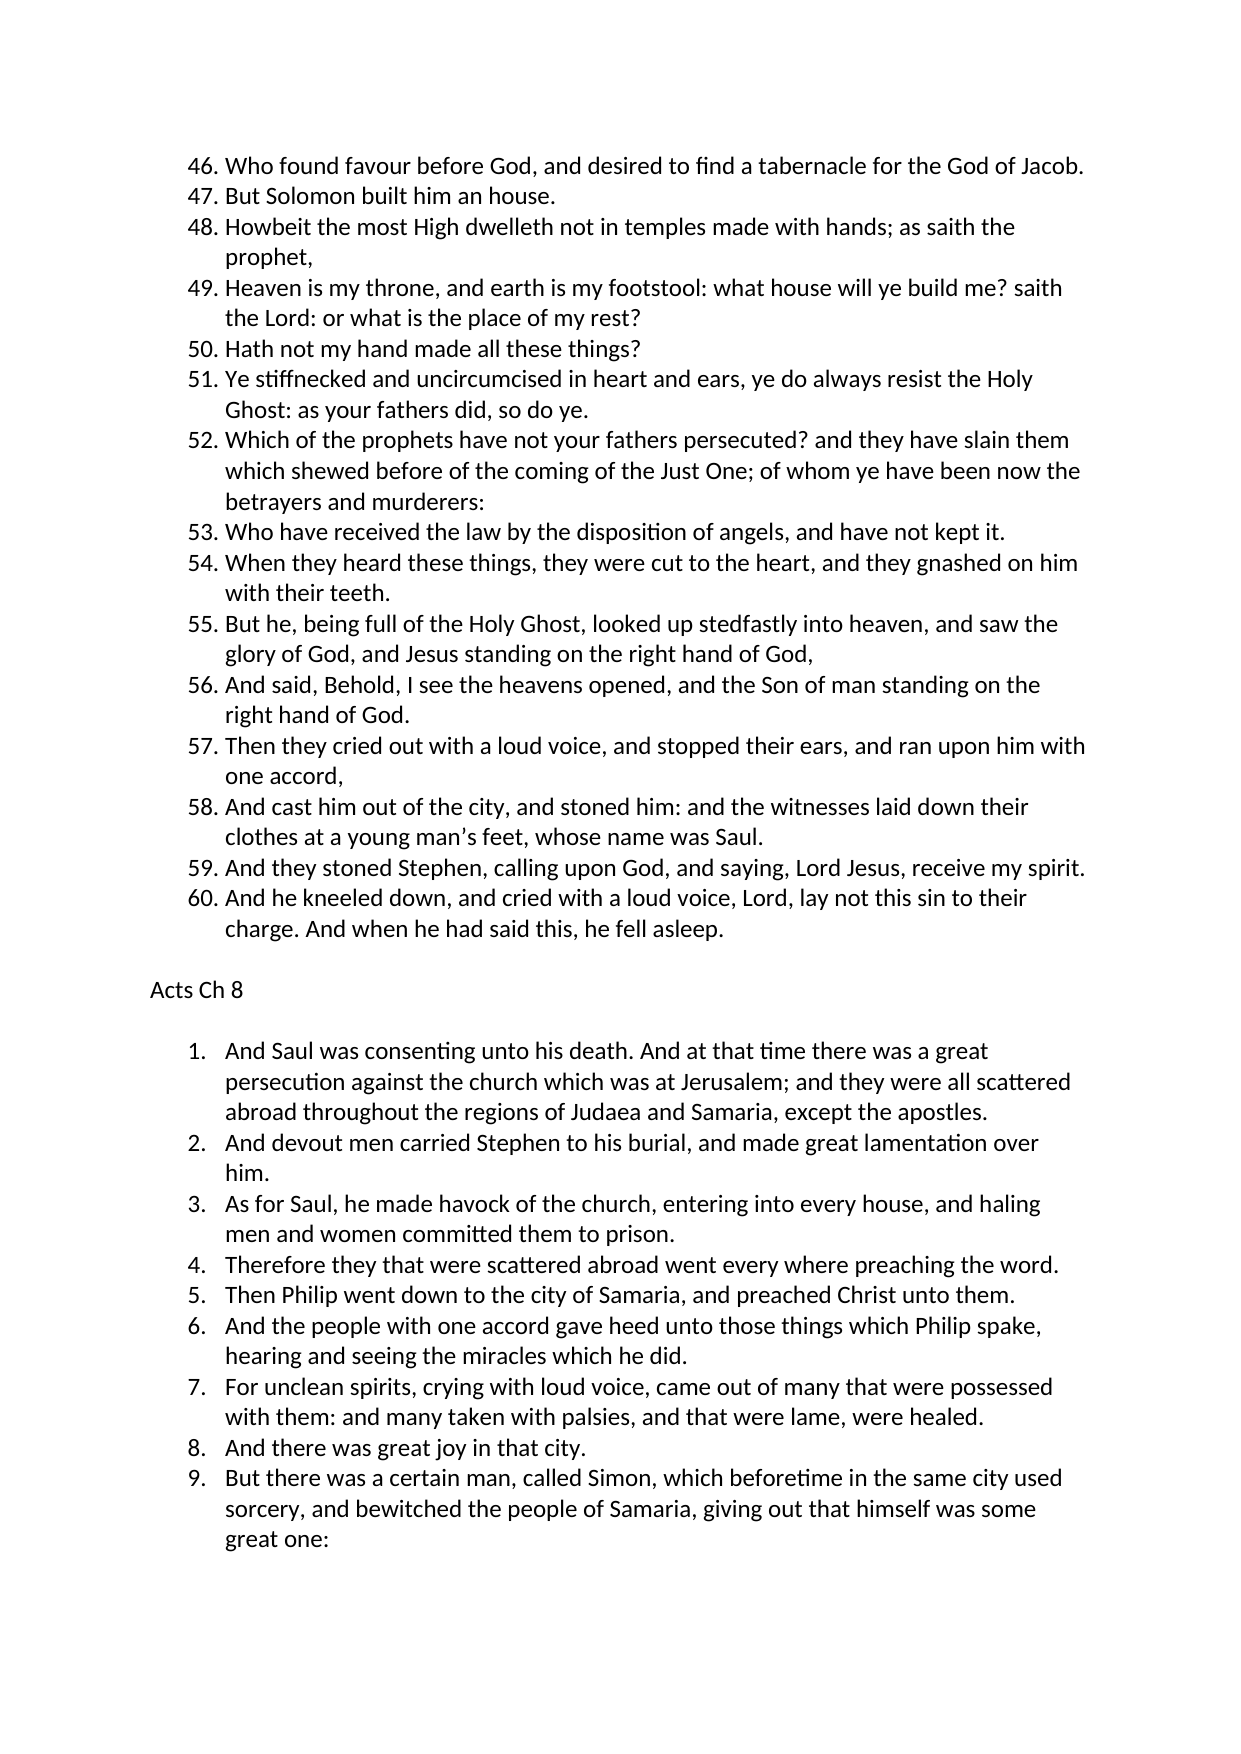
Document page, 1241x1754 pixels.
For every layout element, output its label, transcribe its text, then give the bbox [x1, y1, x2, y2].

list And said, Behold, I see the heavens opened, and the Son of man standing on the right hand of God. [187, 669, 1090, 730]
list But Solomon built him an house. [187, 181, 1090, 211]
list And he kneeled down, and cried with a loud voice, Lord, lay not this sin to their charge. And when he had said this, he fell asleep. [187, 882, 1090, 943]
text Acts Ch 8 [150, 974, 1090, 1004]
list Heaven is my throne, and earth is my footstool: what house will ye build me? saith the Lord: or what is the place of my rest? [187, 272, 1090, 333]
list For unclean spirits, crying with loud voice, came out of many that were possessed with them: and many taken with palsies, and that were lame, were healed. [187, 1371, 1090, 1432]
list And devout men carried Stephen to his burial, and made great lamentation over him. [187, 1127, 1090, 1188]
list And the people with one accord gave heed unto those things which Philip spake, hearing and seeing the miracles which he did. [187, 1310, 1090, 1371]
list Ye stiffnecked and uncircumcised in heart and ears, ye do always resist the Holy Ghost: as your fathers did, so do ye. [187, 364, 1090, 425]
list When they heard these things, they were cut to the heart, and they gnashed on him with their teeth. [187, 547, 1090, 608]
list But there was a certain man, called Simon, which beforetime in the same city used sorcery, and bewitched the people of Samaria, giving out that himself was some great one: [187, 1462, 1090, 1554]
list Who found favour before God, and desired to find a tabernacle for the God of Jacob. [187, 150, 1090, 181]
list Which of the prophets have not your fathers persecuted? and they have slain them which shewed before of the coming of the Just One; of whom ye have been now the betrayers and murderers: [187, 425, 1090, 516]
list And cast him out of the city, and stoned him: and the witnesses laid down their clothes at a young man’s feet, whose name was Saul. [187, 791, 1090, 852]
list Then they cried out with a loud voice, and stopped their ears, and ran upon him with one accord, [187, 730, 1090, 791]
list And they stoned Stephen, calling upon God, and saying, Lord Jesus, receive my spirit. [187, 852, 1090, 882]
list Then Philip went down to the city of Samaria, and preached Christ unto them. [187, 1279, 1090, 1310]
list Who have received the law by the disposition of angels, and have not kept it. [187, 516, 1090, 547]
list As for Saul, he made havock of the church, entering into every house, and haling men and women committed them to prison. [187, 1188, 1090, 1249]
list Howbeit the most High dwelleth not in temples made with hands; as saith the prophet, [187, 211, 1090, 272]
list And Saul was consenting unto his death. And at that time there was a great persecution against the church which was at Jerusalem; and they were all scattered abroad throughout the regions of Judaea and Samaria, except the apostles. [187, 1035, 1090, 1127]
list But he, being full of the Holy Ghost, looked up stedfastly into heaven, and saw the glory of God, and Jesus standing on the right hand of God, [187, 608, 1090, 669]
list Therefore they that were scattered abroad went every where preaching the word. [187, 1249, 1090, 1279]
list And there was great joy in that city. [187, 1432, 1090, 1462]
list Hath not my hand made all these things? [187, 333, 1090, 364]
